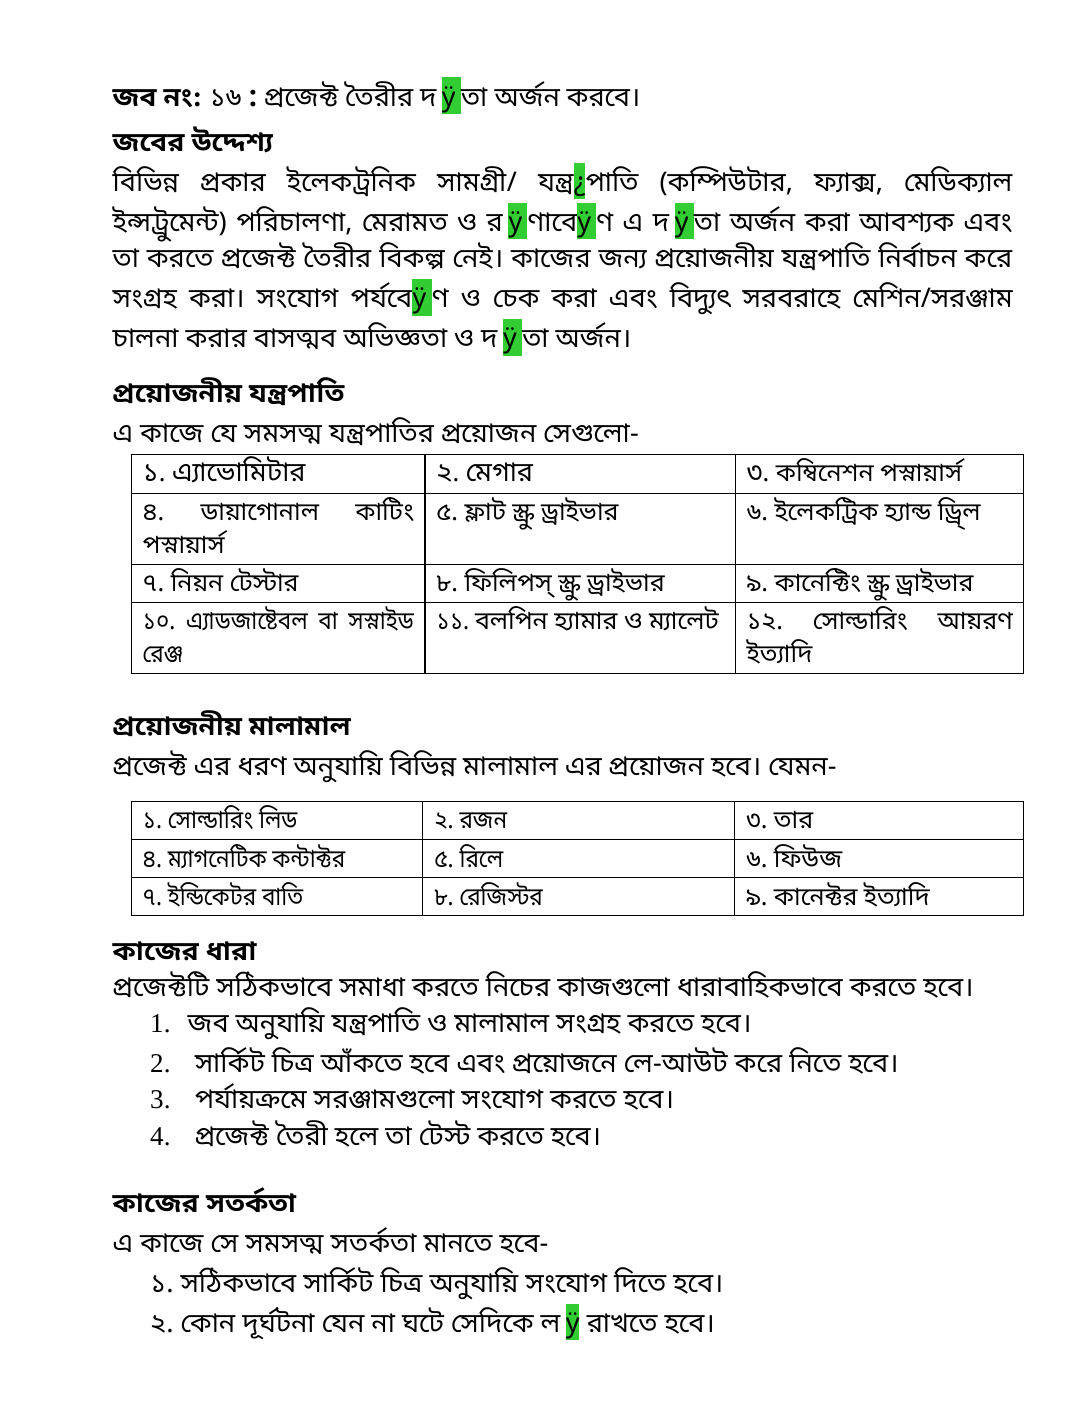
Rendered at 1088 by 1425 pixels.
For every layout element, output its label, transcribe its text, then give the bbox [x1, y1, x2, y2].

text এ কাজে সে সমসত্ম সতর্কতা মানতে হবে- [112, 1223, 1012, 1263]
text ২. কোন দূর্ঘটনা যেন না ঘটে সেদিকে লÿ রাখতে হবে। [112, 1303, 1012, 1343]
text প্রজেক্টটি সঠিকভাবে সমাধা করতে নিচের কাজগুলো ধারাবাহিকভাবে করতে হবে। [112, 971, 1012, 1007]
table_cell ৫. ফ্লাট স্ক্রু ড্রাইভার [426, 494, 735, 564]
list জব অনুযায়ি যন্ত্রপাতি ও মালামাল সংগ্রহ করতে হবে। [150, 1007, 1012, 1044]
table_cell ৪. ডায়াগোনাল কাটিং পস্নায়ার্স [132, 494, 424, 564]
text ১. সঠিকভাবে সার্কিট চিত্র অনুযায়ি সংযোগ দিতে হবে। [112, 1263, 1012, 1303]
text এ কাজে যে সমসত্ম যন্ত্রপাতির প্রয়োজন সেগুলো- [112, 414, 1012, 454]
table_header ২. রজন [423, 802, 734, 839]
text কাজের ধারা [112, 935, 1012, 971]
text বিভিন্ন প্রকার ইলেকট্রনিক সামগ্রী/ যন্ত্র¿পাতি (কম্পিউটার, ফ্যাক্স, মেডিক্যাল ইন্সট্রুমেন্ট) পরিচালণা, মেরামত ও রÿণাবেÿণ এ দÿতা অর্জন করা আবশ্যক এবং তা করতে প্রজেক্ট তৈরীর বিকল্প নেই। কাজের জন্য প্রয়োজনীয় যন্ত্রপাতি নির্বাচন করে সংগ্রহ করা। সংযোগ পর্যবেÿণ ও চেক করা এবং বিদ্যুৎ সরবরাহে মেশিন/সরঞ্জাম চালনা করার বাসত্মব অভিজ্ঞতা ও দÿতা অর্জন। [112, 163, 1012, 359]
table_cell ৫. রিলে [423, 840, 734, 877]
table_cell ১১. বলপিন হ্যামার ও ম্যালেট [426, 603, 735, 673]
text জব নং: ১৬ : প্রজেক্ট তৈরীর দÿতা অর্জন করবে। [112, 75, 1012, 117]
table_cell ৮. ফিলিপস্ স্ক্রু ড্রাইভার [426, 565, 735, 602]
table_cell ৭. ইন্ডিকেটর বাতি [132, 878, 422, 915]
table_cell ১০. এ্যাডজাষ্টেবল বা সস্নাইড রেঞ্জ [132, 603, 424, 673]
table_header ১. এ্যাভোমিটার [132, 455, 424, 493]
table_cell ৮. রেজিস্টর [423, 878, 734, 915]
table_cell ৪. ম্যাগনেটিক কন্টাক্টর [132, 840, 422, 877]
table_cell ৭. নিয়ন টেস্টার [132, 565, 424, 602]
text প্রয়োজনীয় যন্ত্রপাতি [112, 378, 1012, 414]
table_header ১. সোল্ডারিং লিড [132, 802, 422, 839]
table_cell ৬. ফিউজ [735, 840, 1023, 877]
table_header ২. মেগার [426, 455, 735, 493]
table_cell ৯. কানেক্টর ইত্যাদি [735, 878, 1023, 915]
table_header ৩. কম্বিনেশন পস্নায়ার্স [736, 455, 1023, 493]
list সার্কিট চিত্র আঁকতে হবে এবং প্রয়োজনে লে-আউট করে নিতে হবে। [150, 1044, 1012, 1084]
table_cell ১২. সোল্ডারিং আয়রণ ইত্যাদি [736, 603, 1023, 673]
table_cell ৬. ইলেকট্রিক হ্যান্ড ড্রি্ল [736, 494, 1023, 564]
text জবের উদ্দেশ্য [112, 127, 1012, 163]
table_cell ৯. কানেক্টিং স্ক্রু ড্রাইভার [736, 565, 1023, 602]
text কাজের সতর্কতা [112, 1187, 1012, 1223]
list প্রজেক্ট তৈরী হলে তা টেস্ট করতে হবে। [150, 1120, 1012, 1156]
table_header ৩. তার [735, 802, 1023, 839]
list পর্যায়ক্রমে সরঞ্জামগুলো সংযোগ করতে হবে। [150, 1084, 1012, 1120]
text প্রজেক্ট এর ধরণ অনুযায়ি বিভিন্ন মালামাল এর প্রয়োজন হবে। যেমন- [112, 747, 1012, 787]
text প্রয়োজনীয় মালামাল [112, 711, 1012, 747]
